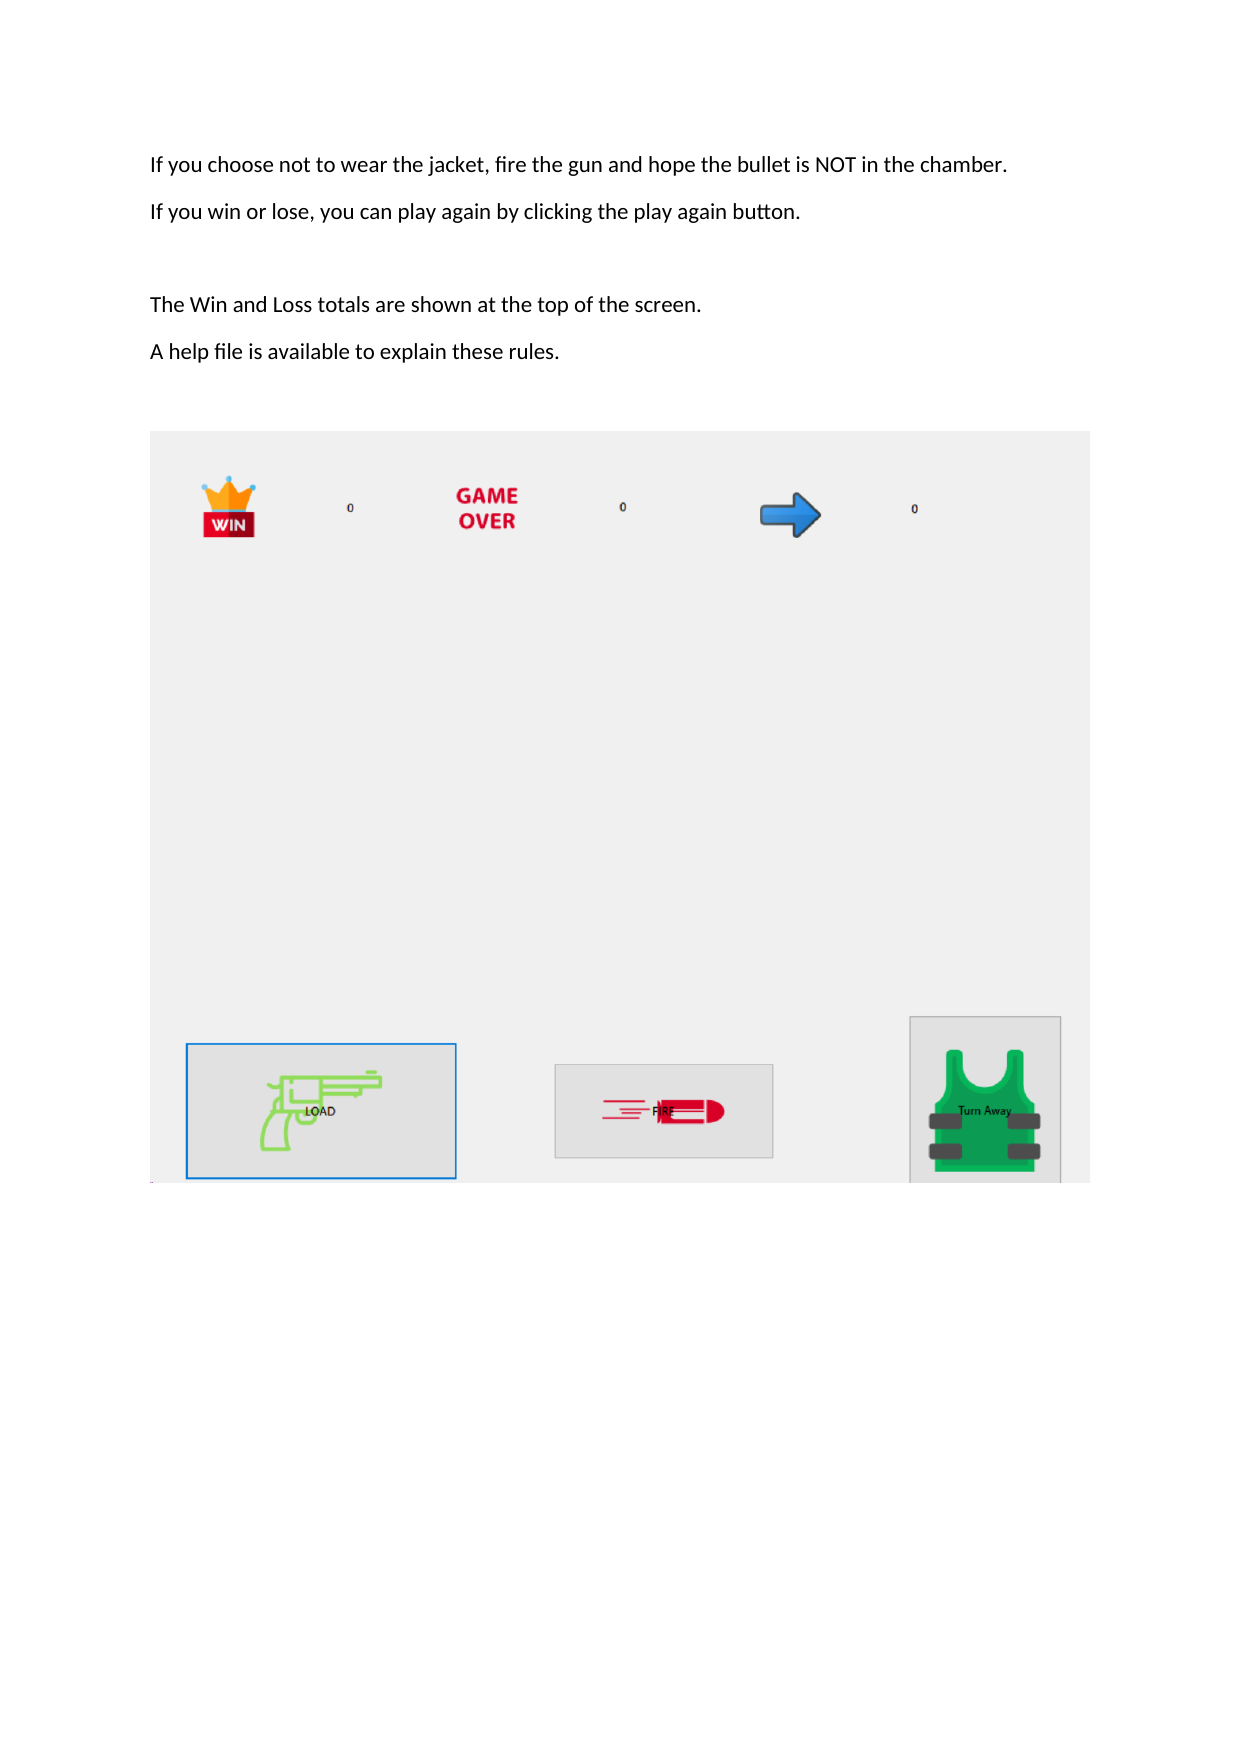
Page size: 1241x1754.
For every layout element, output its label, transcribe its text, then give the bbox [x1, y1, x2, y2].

text If you win or lose, you can play again by clicking the play again button. [150, 197, 1090, 225]
text If you choose not to wear the jacket, fire the gun and hope the bullet is NOT in the chamber. [150, 150, 1090, 178]
picture [150, 431, 1091, 1183]
text The Win and Loss totals are shown at the top of the screen. [150, 291, 1090, 319]
text A help file is available to explain these rules. [150, 337, 1090, 366]
